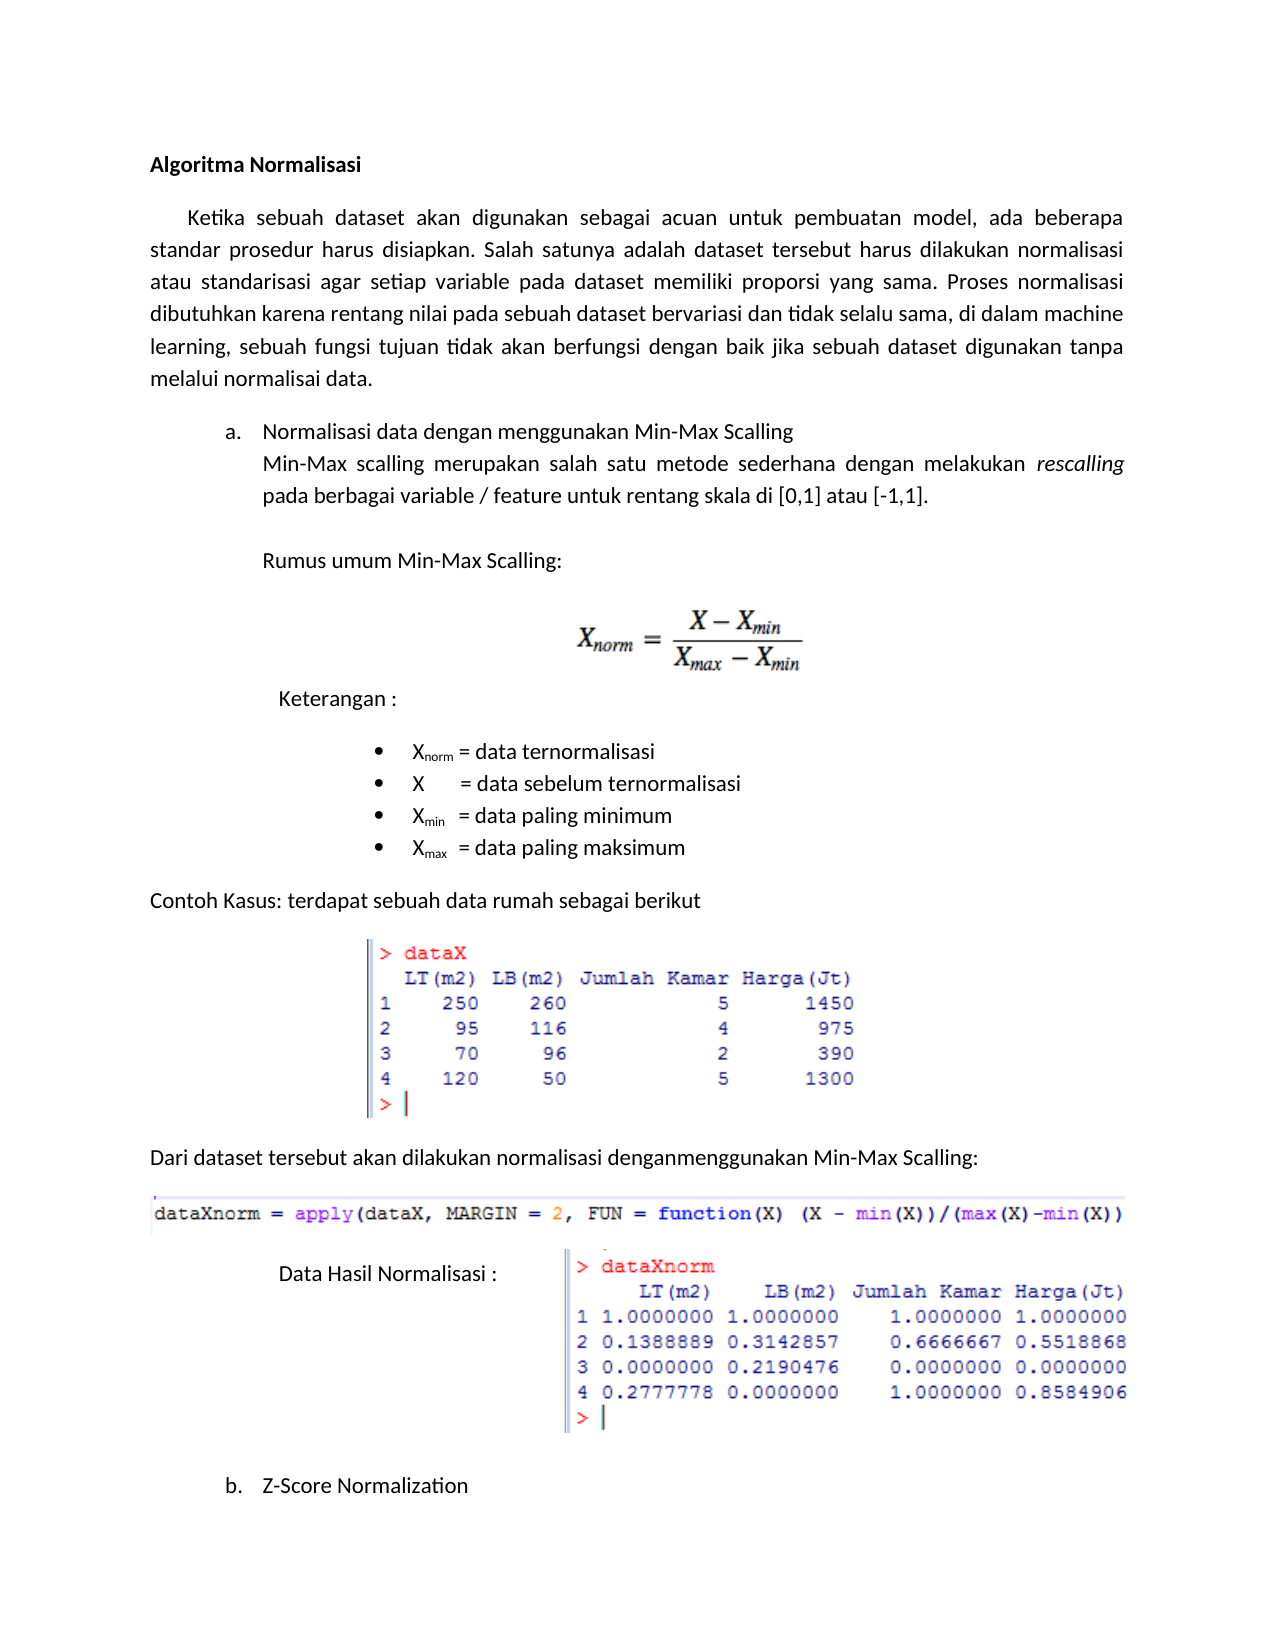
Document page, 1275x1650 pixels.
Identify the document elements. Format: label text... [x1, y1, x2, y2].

list Xmax = data paling maksimum [375, 833, 1125, 862]
list X = data sebelum ternormalisasi [375, 769, 1125, 797]
text Ketika sebuah dataset akan digunakan sebagai acuan untuk pembuatan model, ada beberapa standar prosedur harus disiapkan. Salah satunya adalah dataset tersebut harus dilakukan normalisasi atau standarisasi agar setiap variable pada dataset memiliki proporsi yang sama. Proses normalisasi dibutuhkan karena rentang nilai pada sebuah dataset bervariasi dan tidak selalu sama, di dalam machine learning, sebuah fungsi tujuan tidak akan berfungsi dengan baik jika sebuah dataset digunakan tanpa melalui normalisai data. [150, 203, 1125, 392]
list Rumus umum Min-Max Scalling: [262, 546, 1125, 574]
picture [150, 1196, 1125, 1235]
list Xnorm = data ternormalisasi [375, 737, 1125, 765]
text Contoh Kasus: terdapat sebuah data rumah sebagai berikut [150, 887, 1125, 914]
list Min-Max scalling merupakan salah satu metode sederhana dengan melakukan rescalling pada berbagai variable / feature untuk rentang skala di [0,1] atau [-1,1]. [262, 449, 1125, 509]
list Xmin = data paling minimum [375, 801, 1125, 829]
text Algoritma Normalisasi [150, 150, 1125, 178]
picture [564, 1249, 1147, 1433]
list Z-Score Normalization [225, 1471, 1125, 1499]
picture [564, 590, 818, 677]
picture [367, 939, 908, 1118]
text Keterangan : [150, 684, 1125, 712]
text Data Hasil Normalisasi : [150, 1259, 564, 1287]
list Normalisasi data dengan menggunakan Min-Max Scalling [225, 417, 1125, 445]
text Dari dataset tersebut akan dilakukan normalisasi denganmenggunakan Min-Max Scalling: [150, 1143, 1125, 1171]
